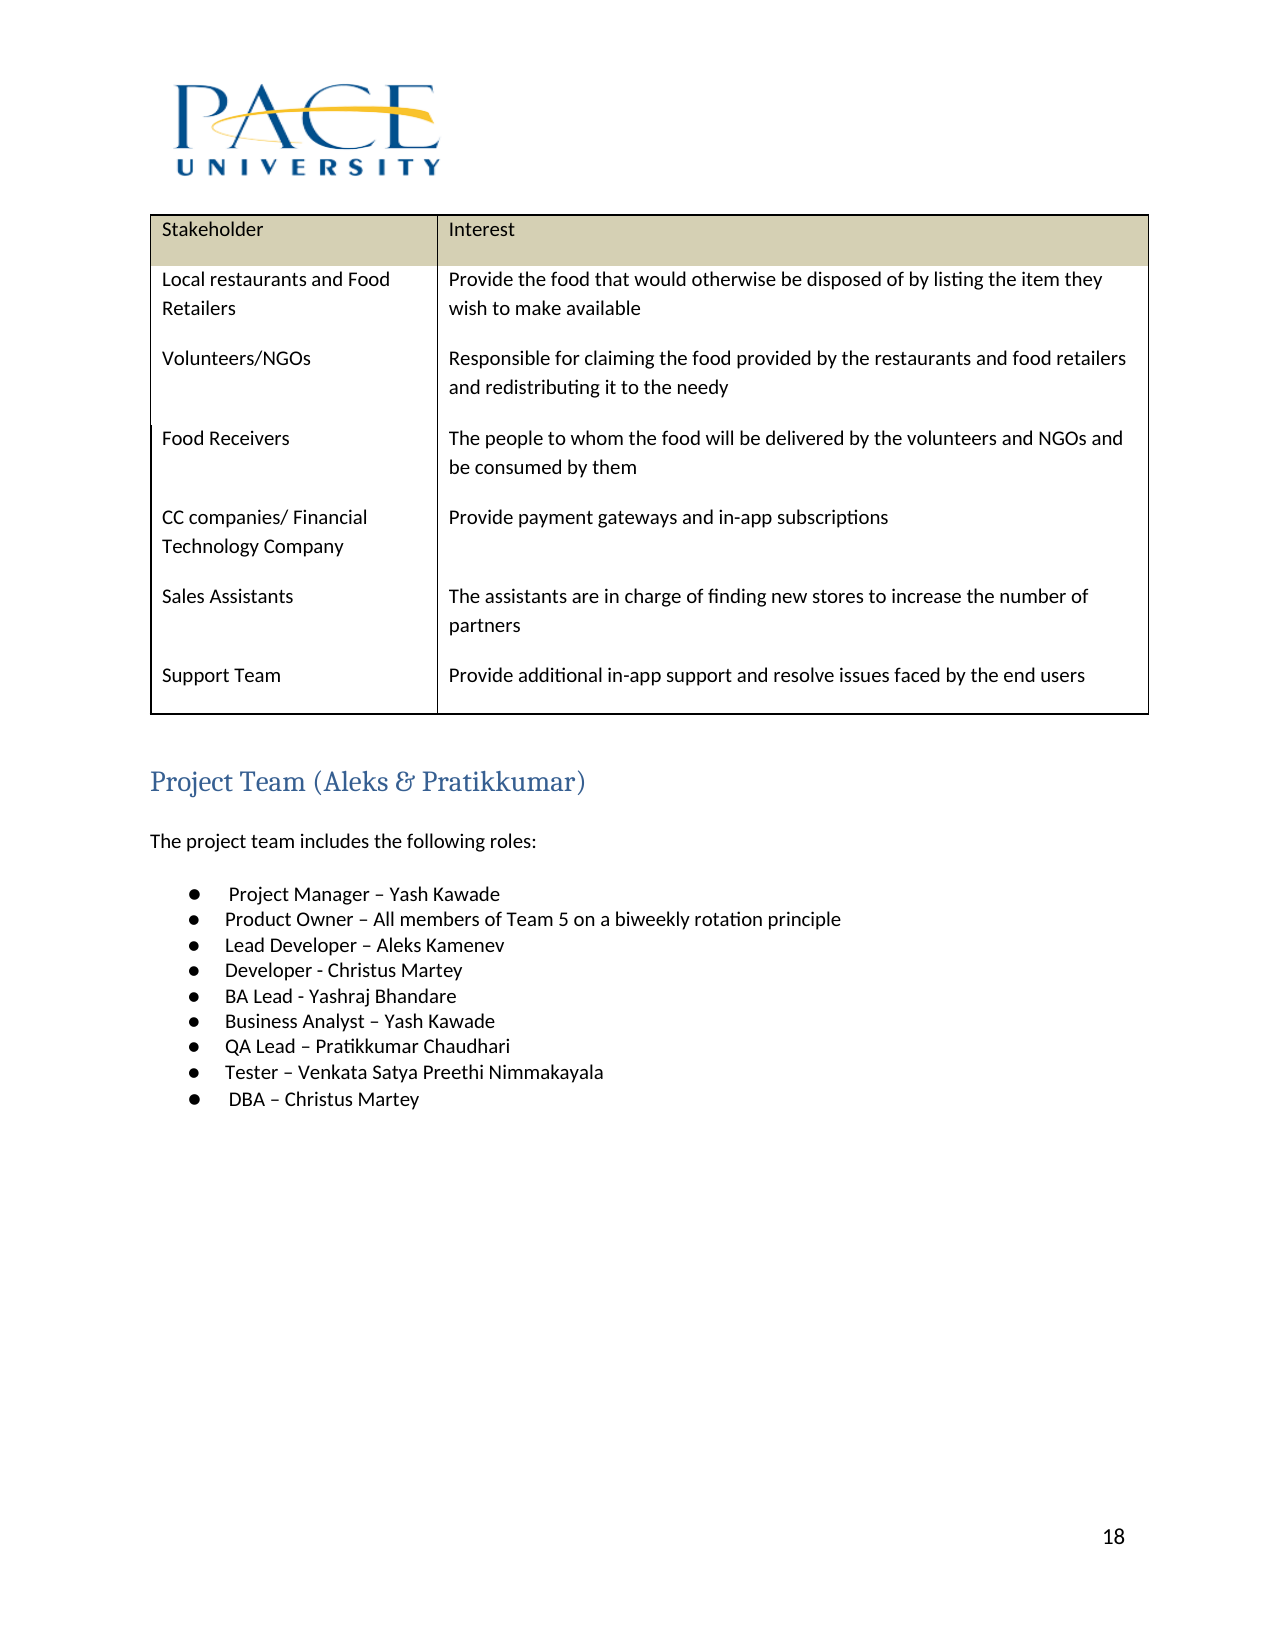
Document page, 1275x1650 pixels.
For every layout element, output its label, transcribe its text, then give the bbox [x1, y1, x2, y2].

list Product Owner – All members of Team 5 on a biweekly rotation principle [187, 907, 1125, 932]
list QA Lead – Pratikkumar Chaudhari [187, 1034, 1125, 1059]
table_cell Provide payment gateways and in-app subscriptions [438, 504, 1148, 583]
list Lead Developer – Aleks Kamenev [187, 932, 1125, 957]
picture [150, 75, 461, 186]
table_cell Volunteers/NGOs [151, 345, 437, 425]
table_header Stakeholder [151, 216, 437, 266]
list Project Manager – Yash Kawade [187, 879, 1125, 907]
table_cell Food Receivers [152, 425, 437, 504]
table_cell The assistants are in charge of finding new stores to increase the number of partners [438, 583, 1148, 662]
table_header Interest [438, 216, 1148, 266]
table_cell Provide the food that would otherwise be disposed of by listing the item they wish to make available [438, 266, 1148, 345]
list Tester – Venkata Satya Preethi Nimmakayala [187, 1059, 1125, 1084]
table_cell Local restaurants and Food Retailers [151, 266, 437, 345]
table_cell Support Team [152, 663, 437, 713]
table_cell The people to whom the food will be delivered by the volunteers and NGOs and be consumed by them [438, 425, 1148, 504]
text The project team includes the following roles: [150, 828, 1125, 854]
list BA Lead - Yashraj Bhandare [187, 983, 1125, 1008]
subtitle Project Team (Aleks & Pratikkumar) [150, 765, 1125, 798]
table_cell Responsible for claiming the food provided by the restaurants and food retailers and redistributing it to the needy [438, 345, 1148, 425]
table_cell Provide additional in-app support and resolve issues faced by the end users [438, 663, 1148, 713]
list Developer - Christus Martey [187, 957, 1125, 983]
list DBA – Christus Martey [187, 1084, 1125, 1113]
list Business Analyst – Yash Kawade [187, 1008, 1125, 1034]
table_cell CC companies/ Financial Technology Company [152, 504, 437, 583]
table_cell Sales Assistants [152, 583, 437, 662]
